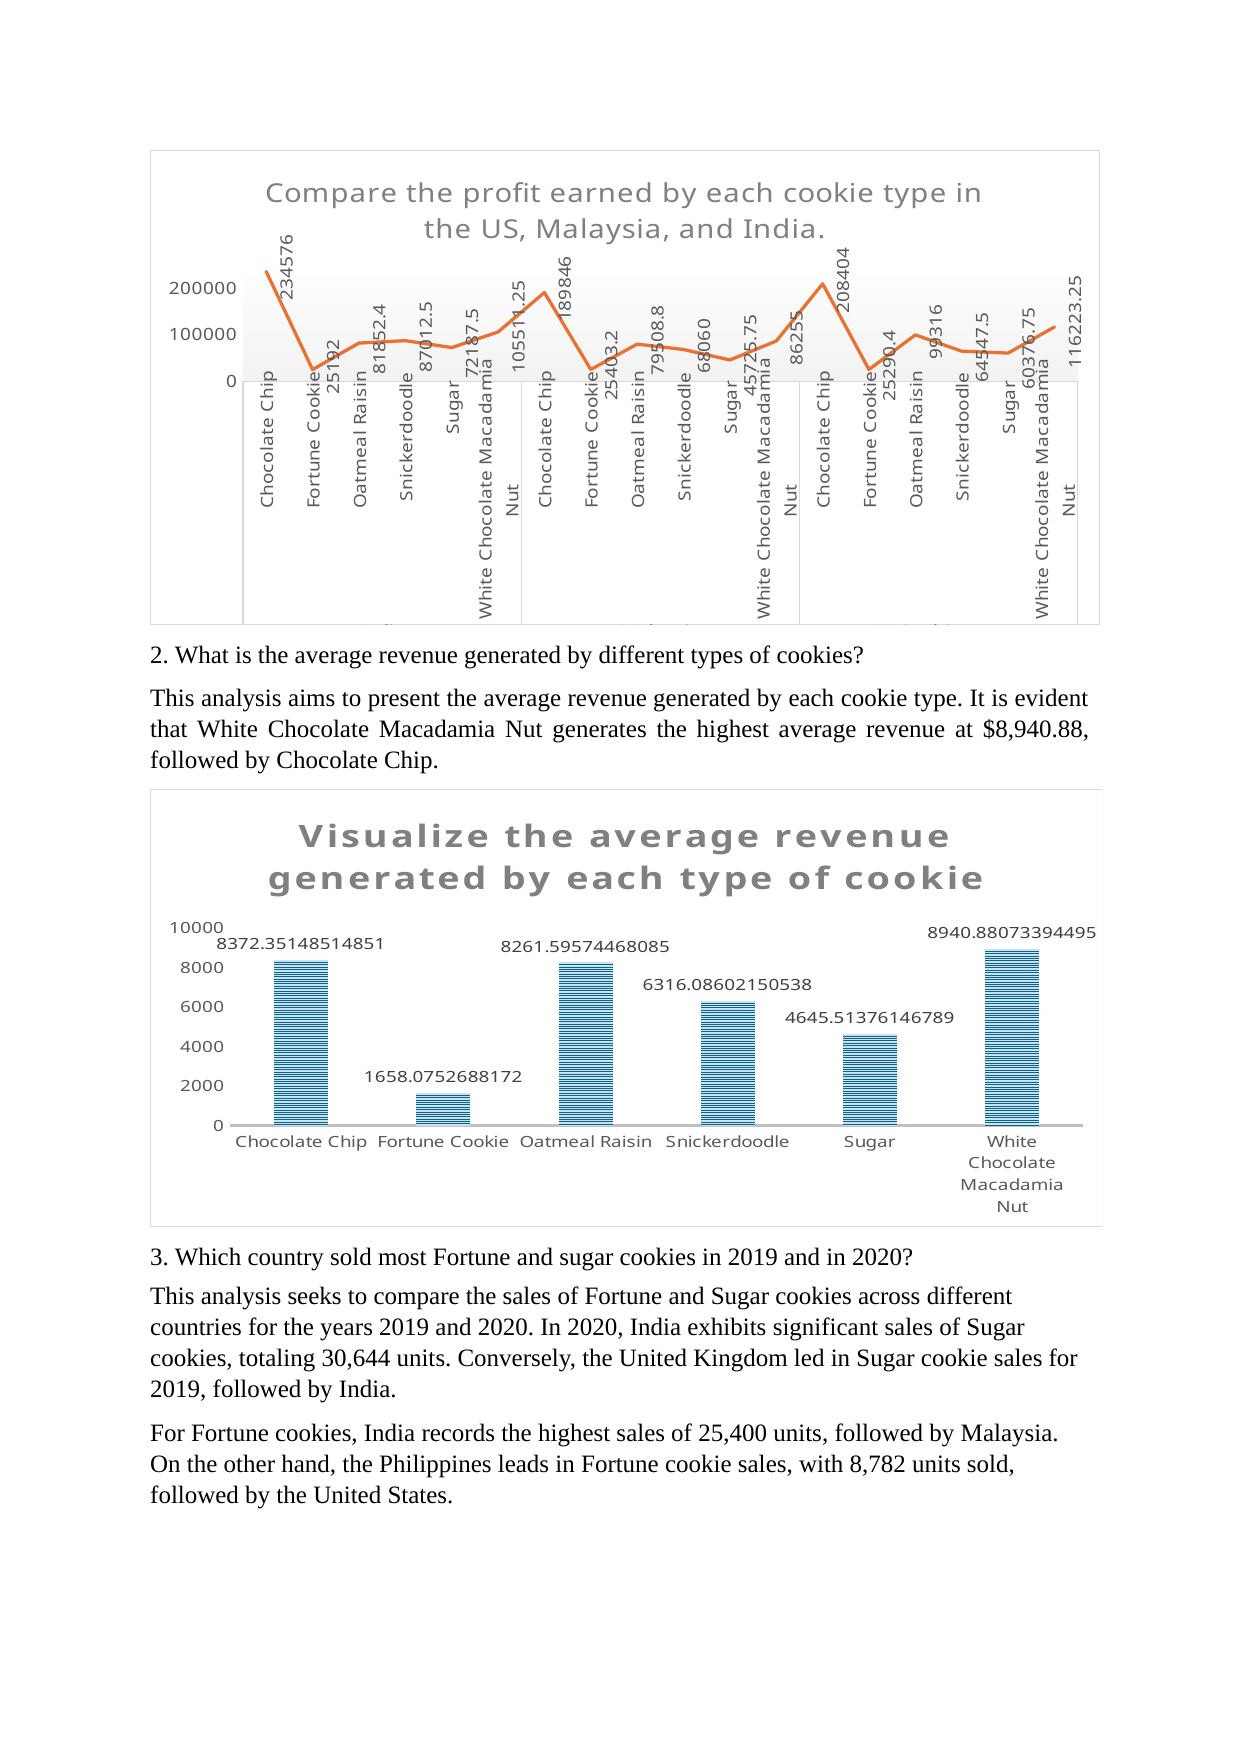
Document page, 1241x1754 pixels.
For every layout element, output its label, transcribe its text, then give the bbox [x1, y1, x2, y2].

text 3. Which country sold most Fortune and sugar cookies in 2019 and in 2020? [150, 1242, 1090, 1270]
text This analysis aims to present the average revenue generated by each cookie type. It is evident that White Chocolate Macadamia Nut generates the highest average revenue at $8,940.88, followed by Chocolate Chip. [150, 683, 1090, 774]
text This analysis seeks to compare the sales of Fortune and Sugar cookies across different countries for the years 2019 and 2020. In 2020, India exhibits significant sales of Sugar cookies, totaling 30,644 units. Conversely, the United Kingdom led in Sugar cookie sales for 2019, followed by India. [150, 1281, 1090, 1403]
text 2. What is the average revenue generated by different types of cookies? [150, 640, 1090, 669]
text For Fortune cookies, India records the highest sales of 25,400 units, followed by Malaysia. On the other hand, the Philippines leads in Fortune cookie sales, with 8,782 units sold, followed by the United States. [150, 1418, 1090, 1508]
